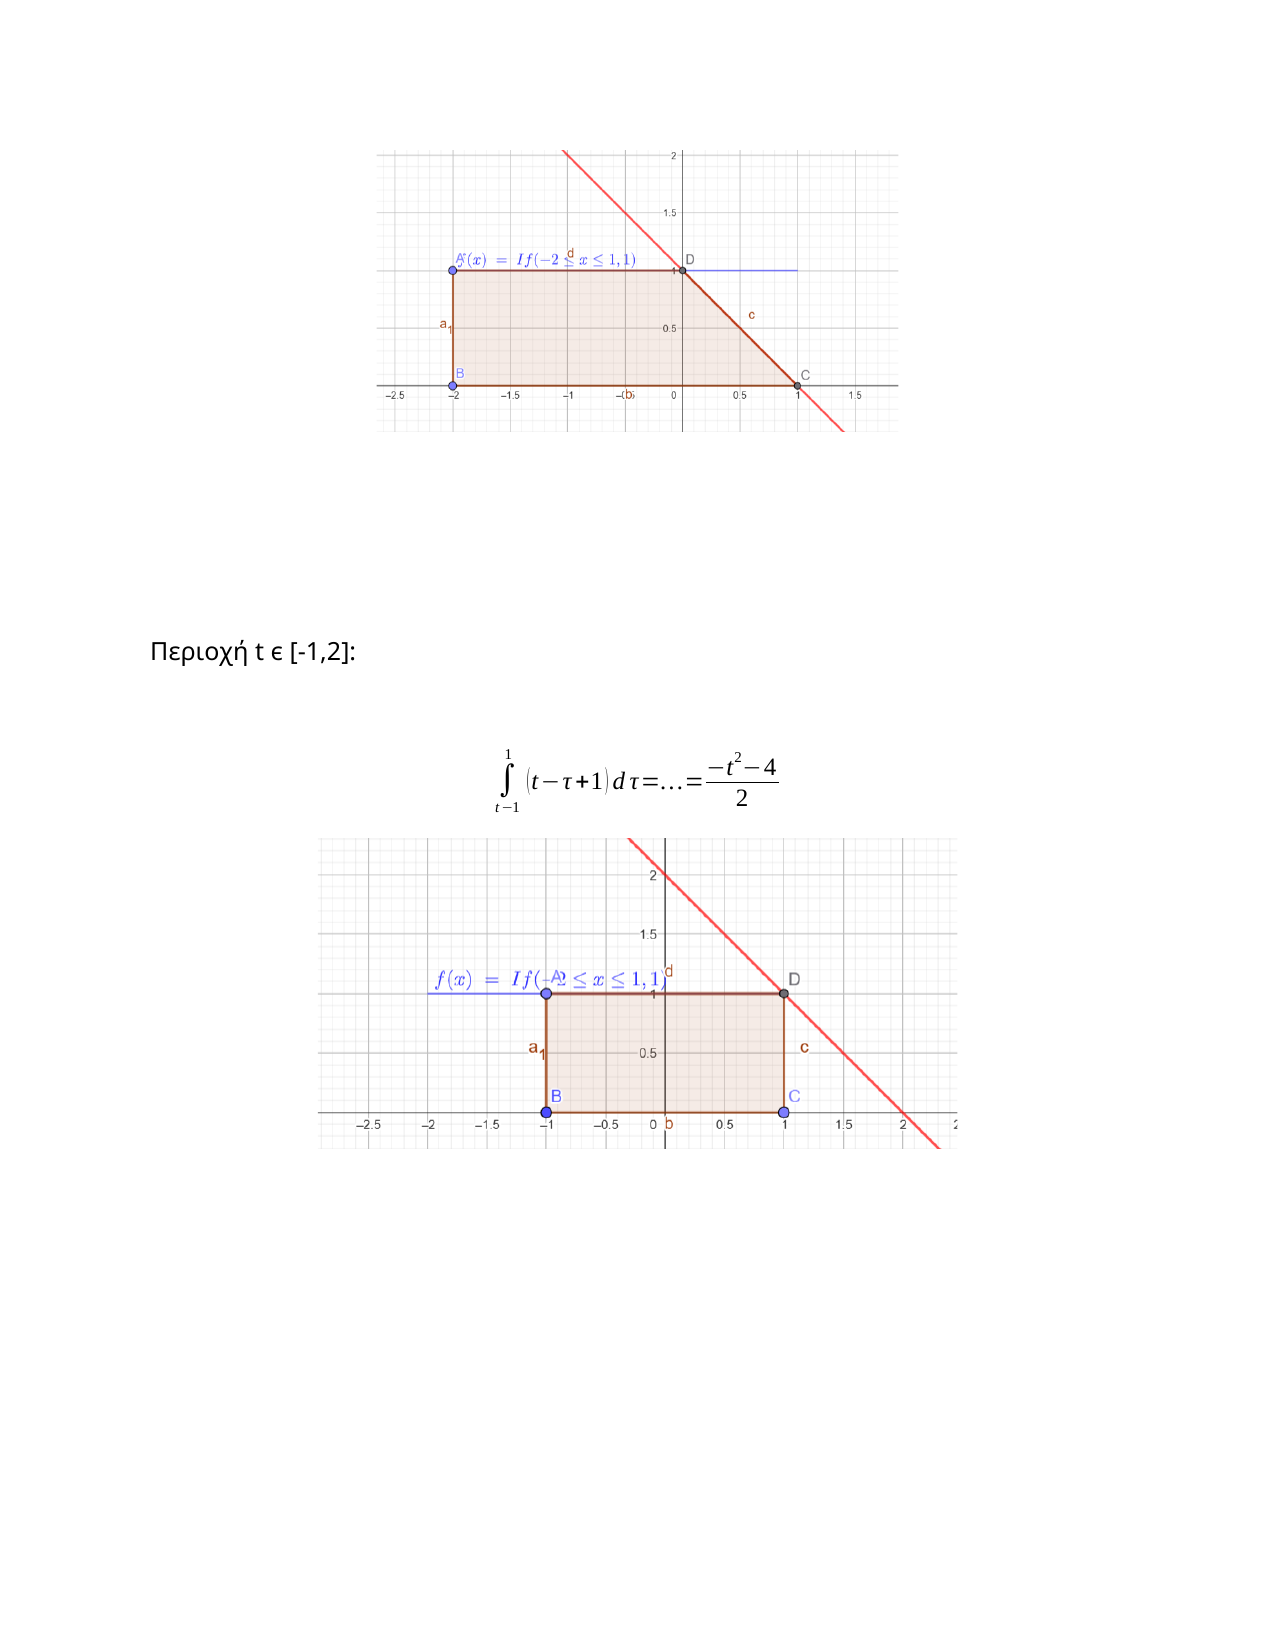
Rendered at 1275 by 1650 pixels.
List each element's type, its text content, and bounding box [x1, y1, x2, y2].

text Περιοχή t ϵ [-1,2]: [150, 634, 1125, 668]
picture [317, 838, 958, 1149]
picture [376, 150, 899, 432]
